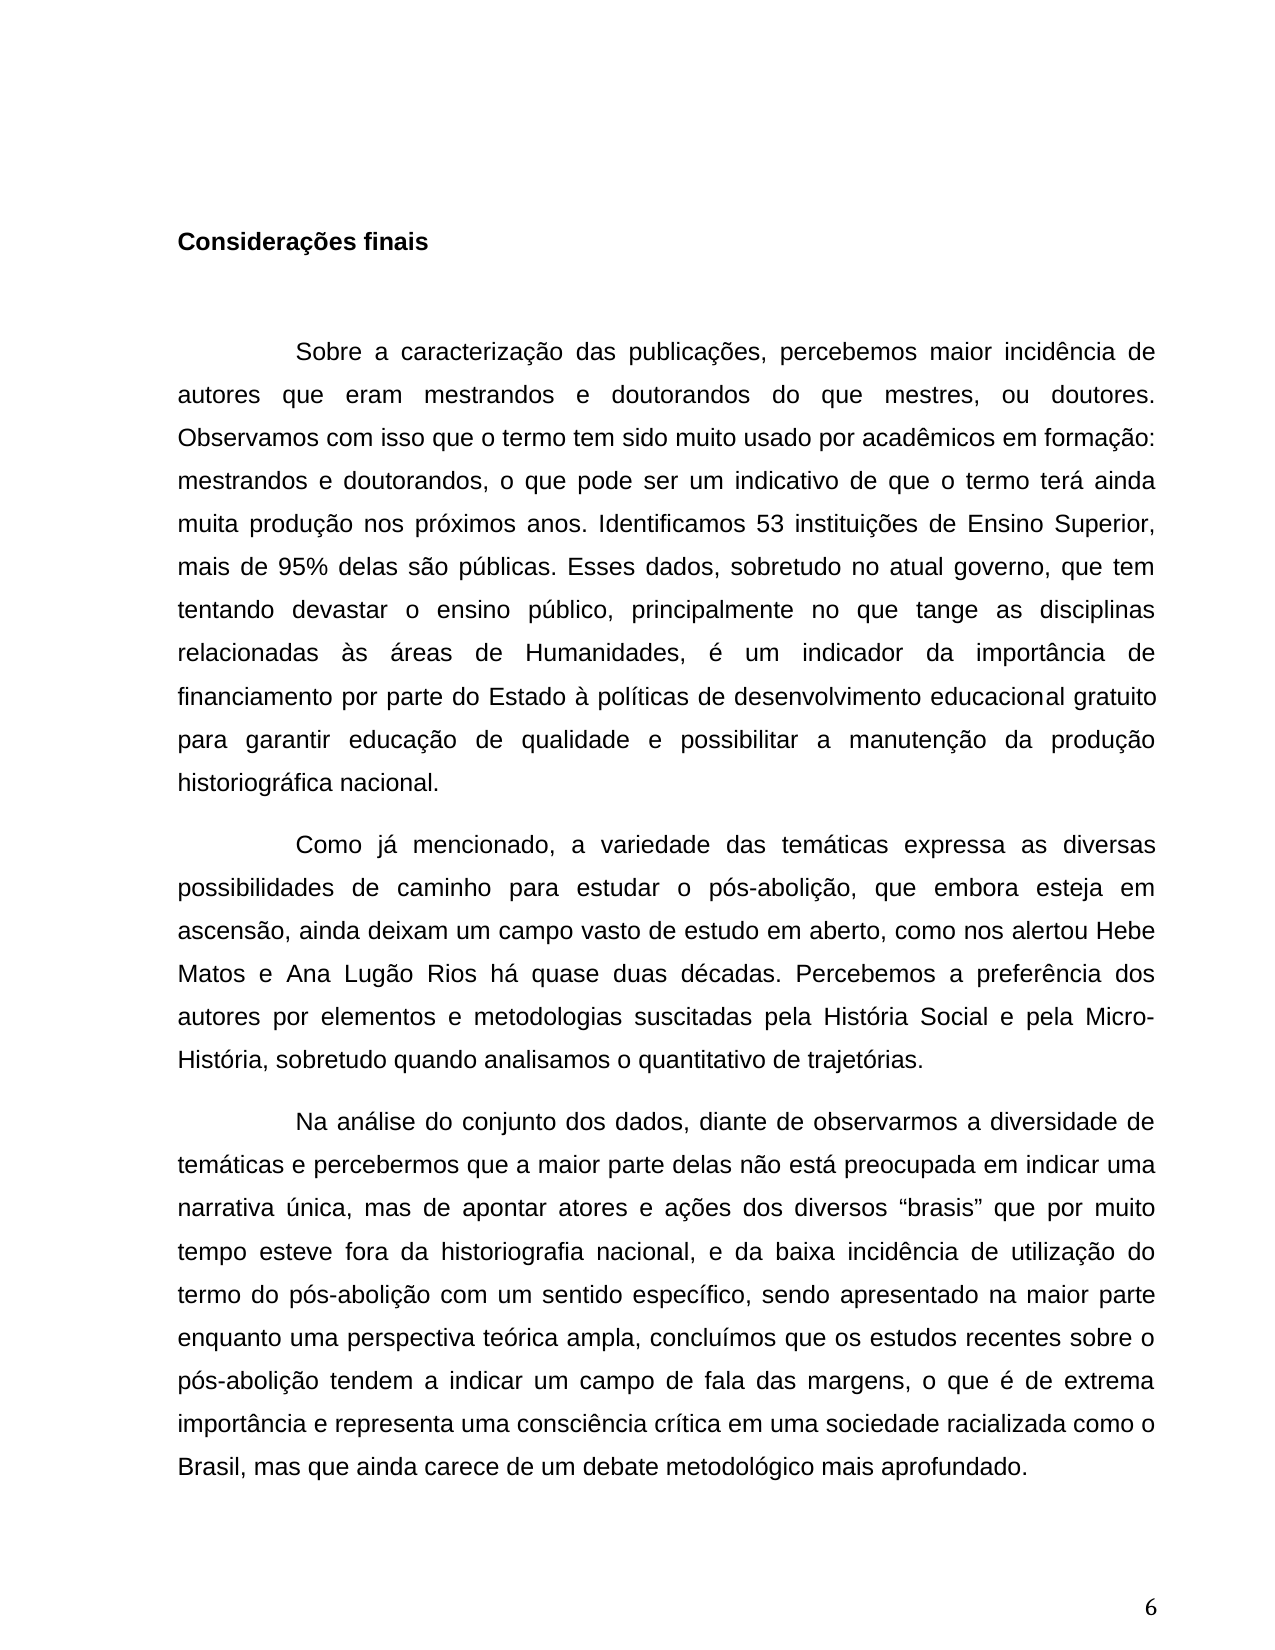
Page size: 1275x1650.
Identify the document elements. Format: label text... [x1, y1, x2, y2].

text Sobre a caracterização das publicações, percebemos maior incidência de autores que eram mestrandos e doutorandos do que mestres, ou doutores. Observamos com isso que o termo tem sido muito usado por acadêmicos em formação: mestrandos e doutorandos, o que pode ser um indicativo de que o termo terá ainda muita produção nos próximos anos. Identificamos 53 instituições de Ensino Superior, mais de 95% delas são públicas. Esses dados, sobretudo no atual governo, que tem tentando devastar o ensino público, principalmente no que tange as disciplinas relacionadas às áreas de Humanidades, é um indicador da importância de financiamento por parte do Estado à políticas de desenvolvimento educacional gratuito para garantir educação de qualidade e possibilitar a manutenção da produção historiográfica nacional. [177, 337, 1157, 797]
text Como já mencionado, a variedade das temáticas expressa as diversas possibilidades de caminho para estudar o pós-abolição, que embora esteja em ascensão, ainda deixam um campo vasto de estudo em aberto, como nos alertou Hebe Matos e Ana Lugão Rios há quase duas décadas. Percebemos a preferência dos autores por elementos e metodologias suscitadas pela História Social e pela Micro-História, sobretudo quando analisamos o quantitativo de trajetórias. [177, 830, 1157, 1074]
subtitle Considerações finais [177, 227, 1157, 256]
text Na análise do conjunto dos dados, diante de observarmos a diversidade de temáticas e percebermos que a maior parte delas não está preocupada em indicar uma narrativa única, mas de apontar atores e ações dos diversos “brasis” que por muito tempo esteve fora da historiografia nacional, e da baixa incidência de utilização do termo do pós-abolição com um sentido específico, sendo apresentado na maior parte enquanto uma perspectiva teórica ampla, concluímos que os estudos recentes sobre o pós-abolição tendem a indicar um campo de fala das margens, o que é de extrema importância e representa uma consciência crítica em uma sociedade racializada como o Brasil, mas que ainda carece de um debate metodológico mais aprofundado. [177, 1107, 1157, 1481]
